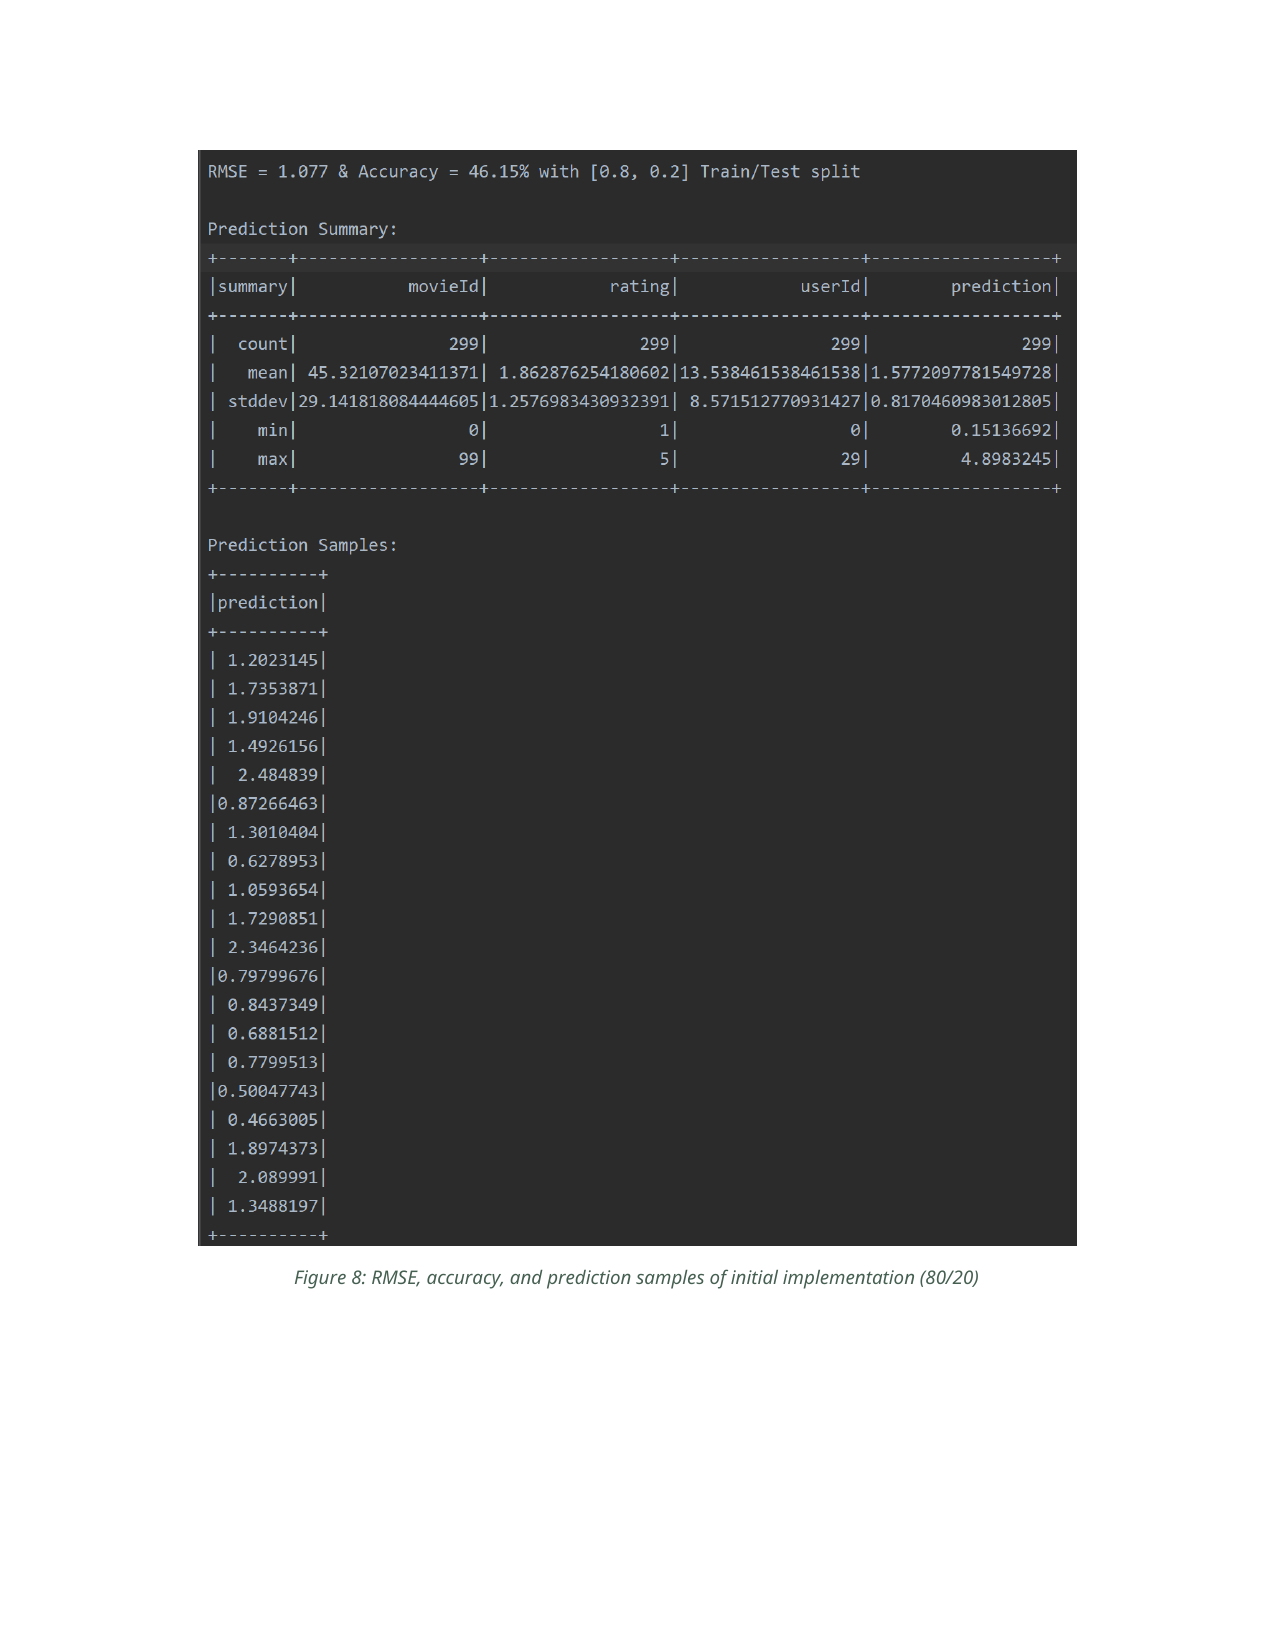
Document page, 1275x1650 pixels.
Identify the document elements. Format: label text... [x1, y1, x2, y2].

picture [198, 150, 1077, 1246]
